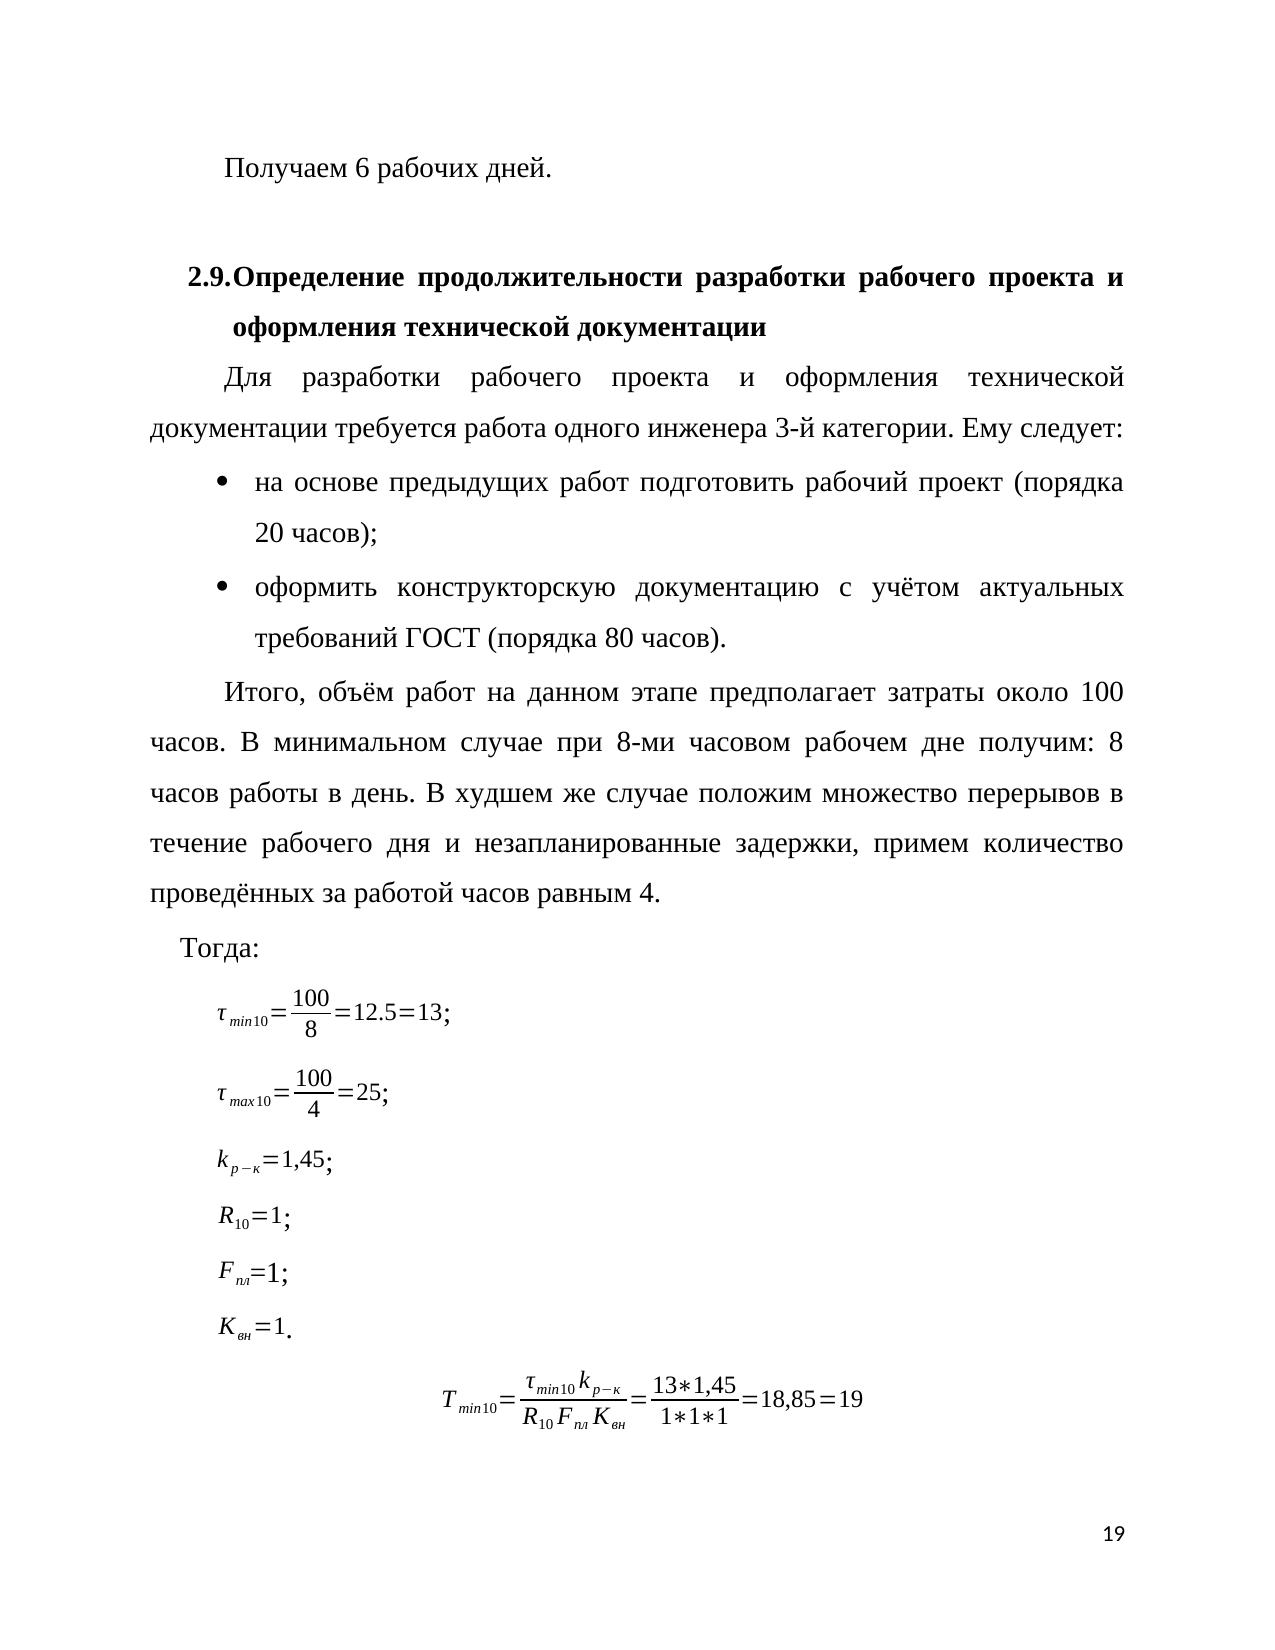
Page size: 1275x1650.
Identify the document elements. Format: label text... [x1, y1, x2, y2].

text ; [217, 1064, 1125, 1123]
text Для разработки рабочего проекта и оформления технической документации требуется работа одного инженера 3-й категории. Ему следует: [150, 359, 1125, 443]
text =1; [217, 1255, 1125, 1290]
list оформить конструкторскую документацию с учётом актуальных требований ГОСТ (порядка 80 часов). [217, 569, 1125, 653]
text ; [217, 1144, 1125, 1179]
list Определение продолжительности разработки рабочего проекта и оформления технической документации [187, 259, 1125, 343]
text . [217, 1311, 1125, 1346]
text ; [217, 984, 1125, 1043]
list на основе предыдущих работ подготовить рабочий проект (порядка 20 часов); [217, 464, 1125, 548]
text Итого, объём работ на данном этапе предполагает затраты около 100 часов. В минимальном случае при 8-ми часовом рабочем дне получим: 8 часов работы в день. В худшем же случае положим множество перерывов в течение рабочего дня и незапланированные задержки, примем количество проведённых за работой часов равным 4. [150, 674, 1125, 909]
text Тогда: [120, 930, 1125, 963]
text Получаем 6 рабочих дней. [150, 150, 1125, 183]
text ; [217, 1200, 1125, 1234]
